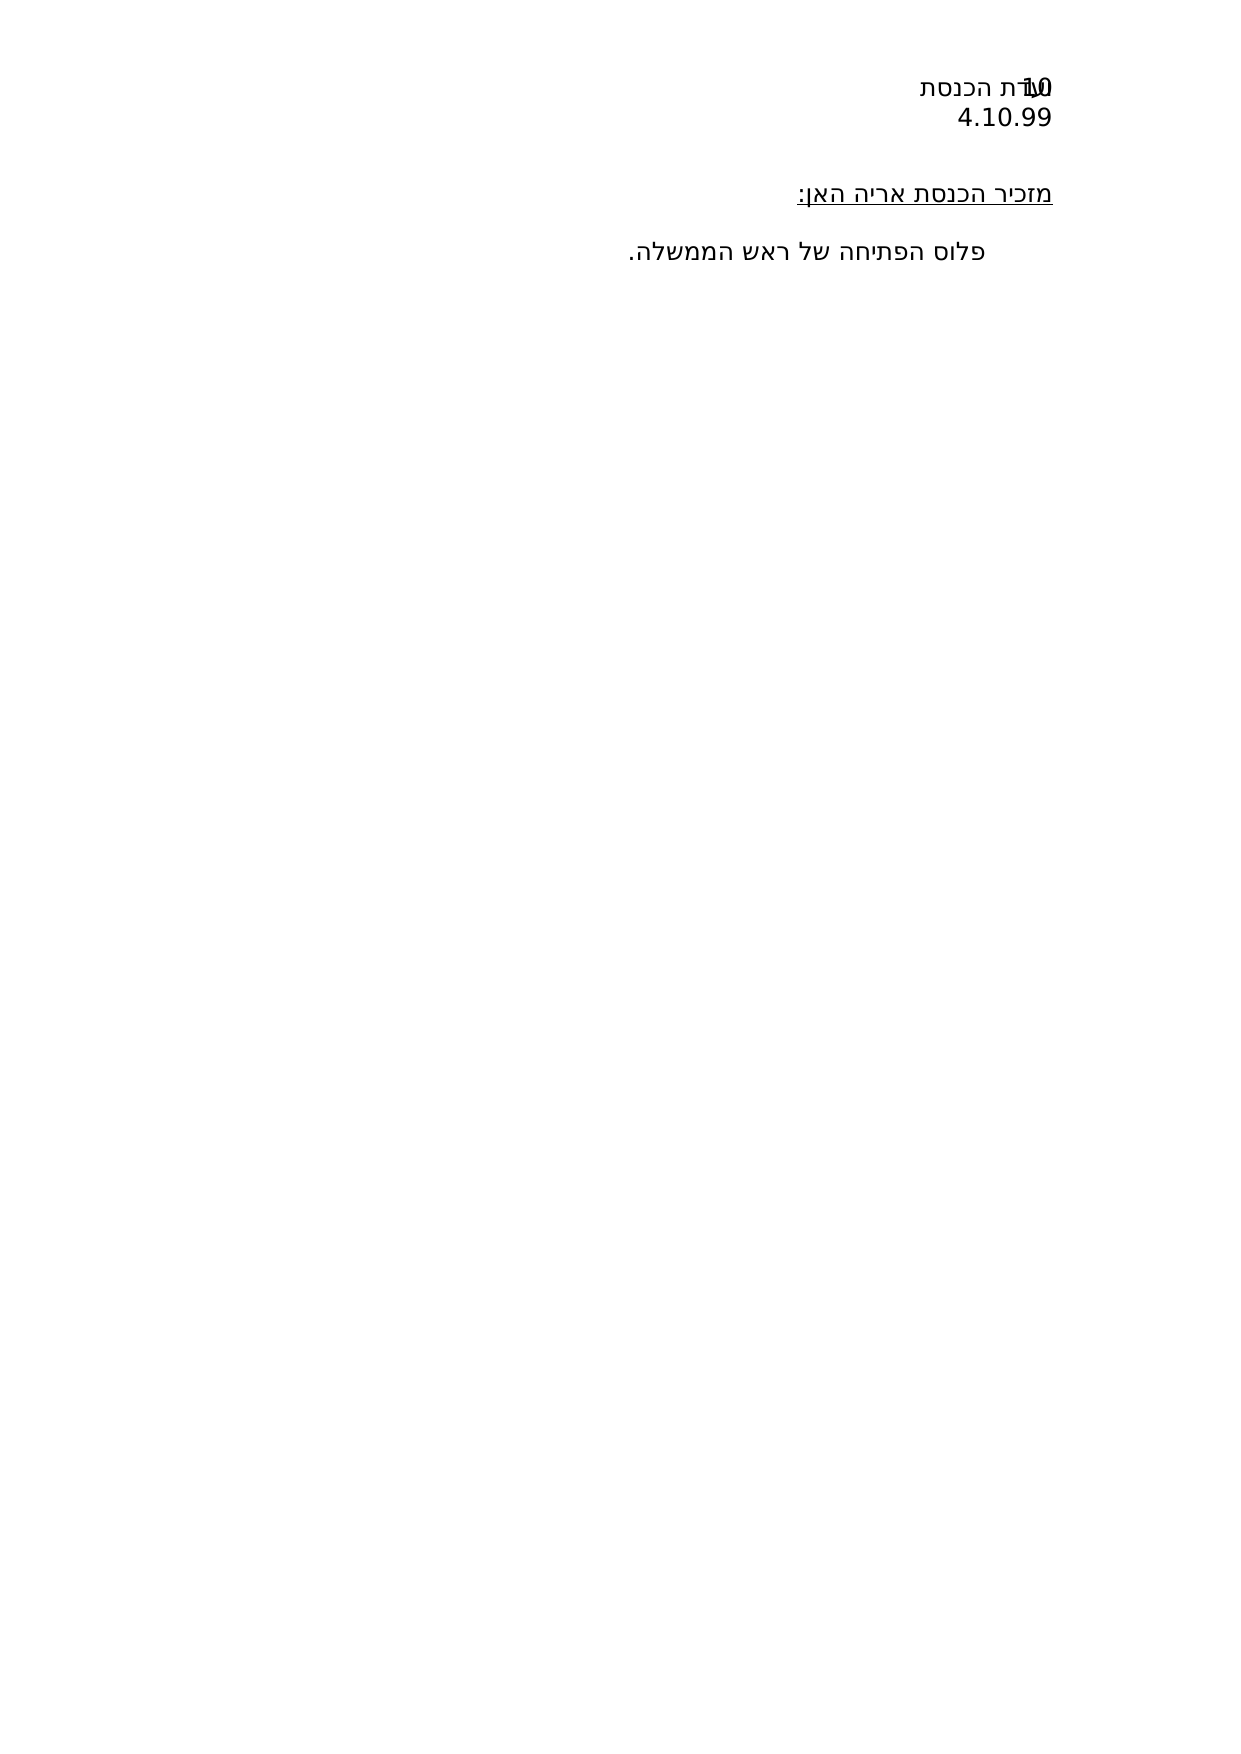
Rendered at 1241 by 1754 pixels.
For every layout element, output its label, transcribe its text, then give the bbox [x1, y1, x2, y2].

text פלוס הפתיחה של ראש הממשלה. [187, 237, 1053, 266]
text מזכיר הכנסת אריה האן: [187, 179, 1053, 208]
